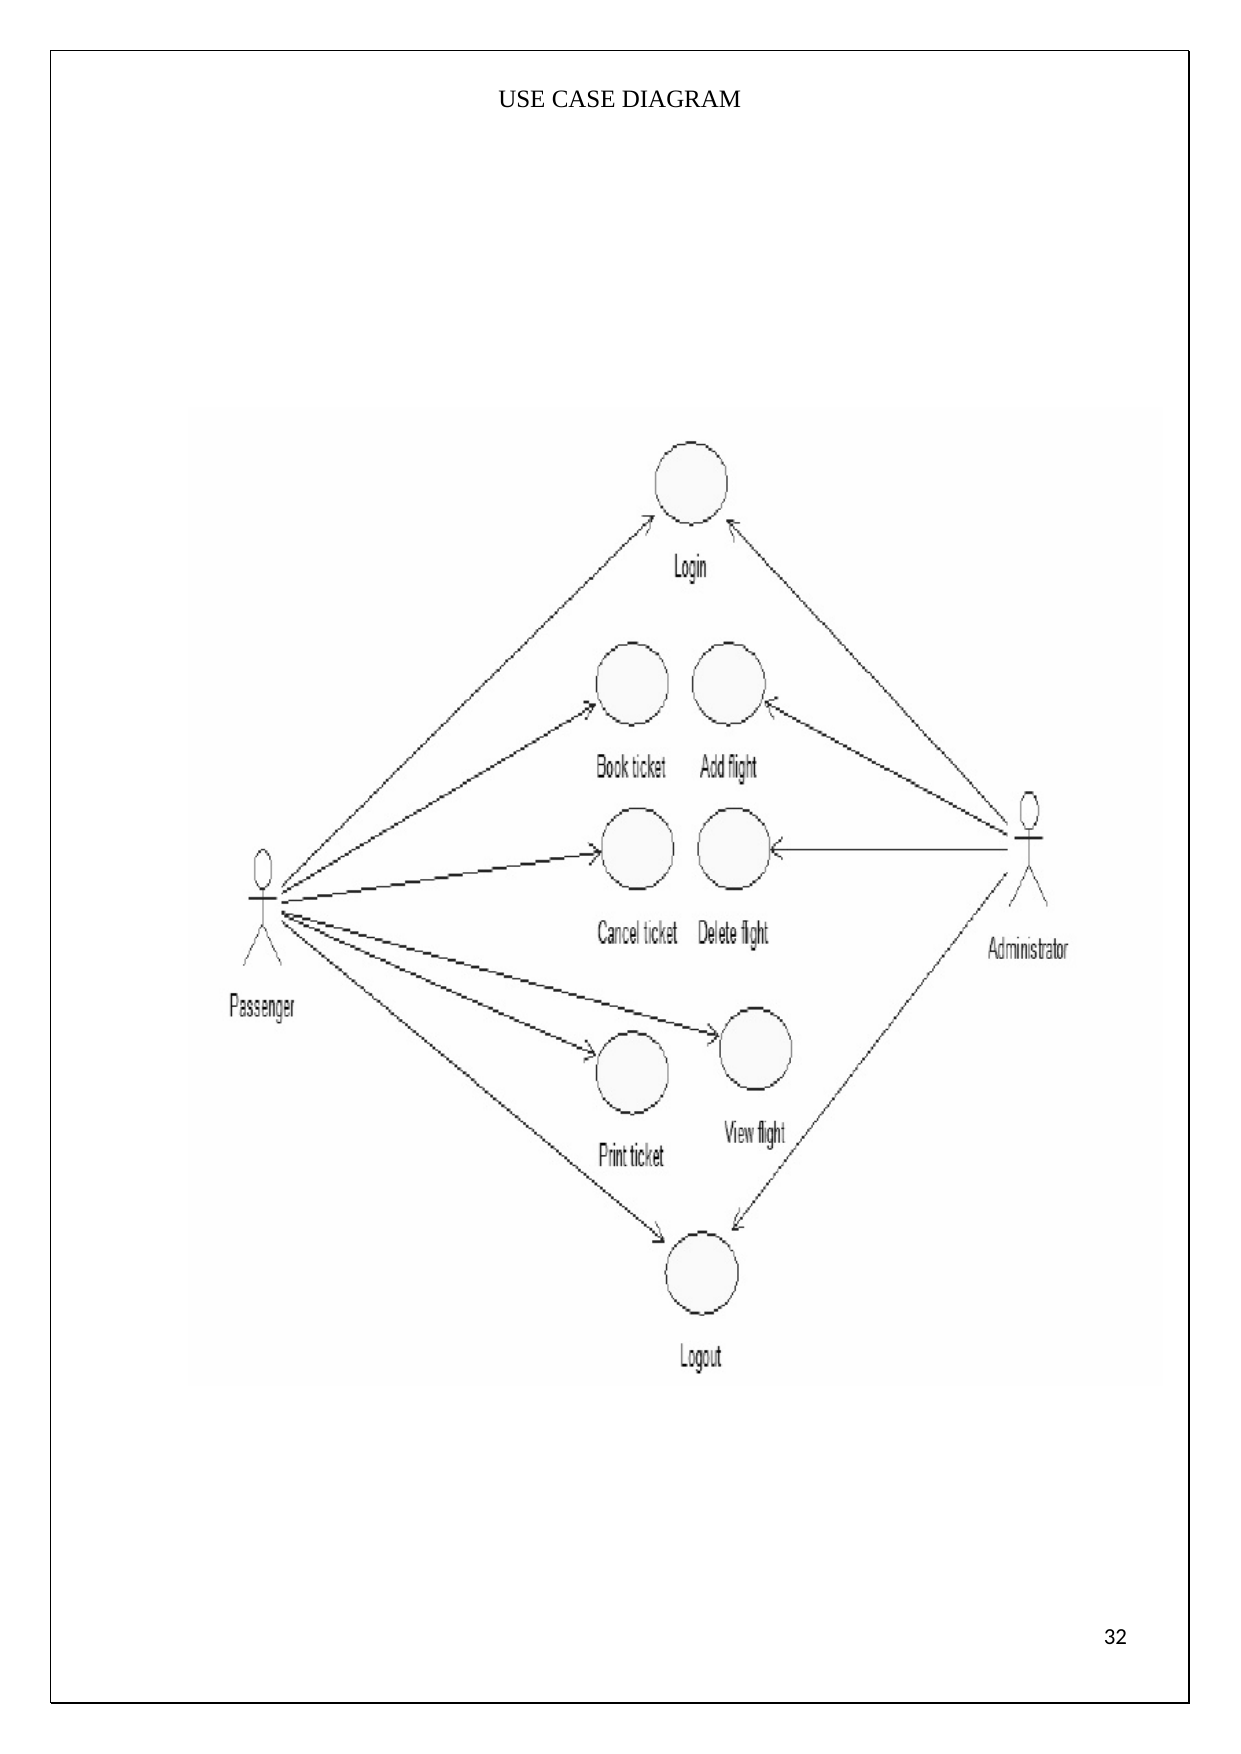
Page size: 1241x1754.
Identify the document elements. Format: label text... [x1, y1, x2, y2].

picture [187, 407, 1163, 1386]
text USE CASE DIAGRAM [112, 84, 1127, 113]
